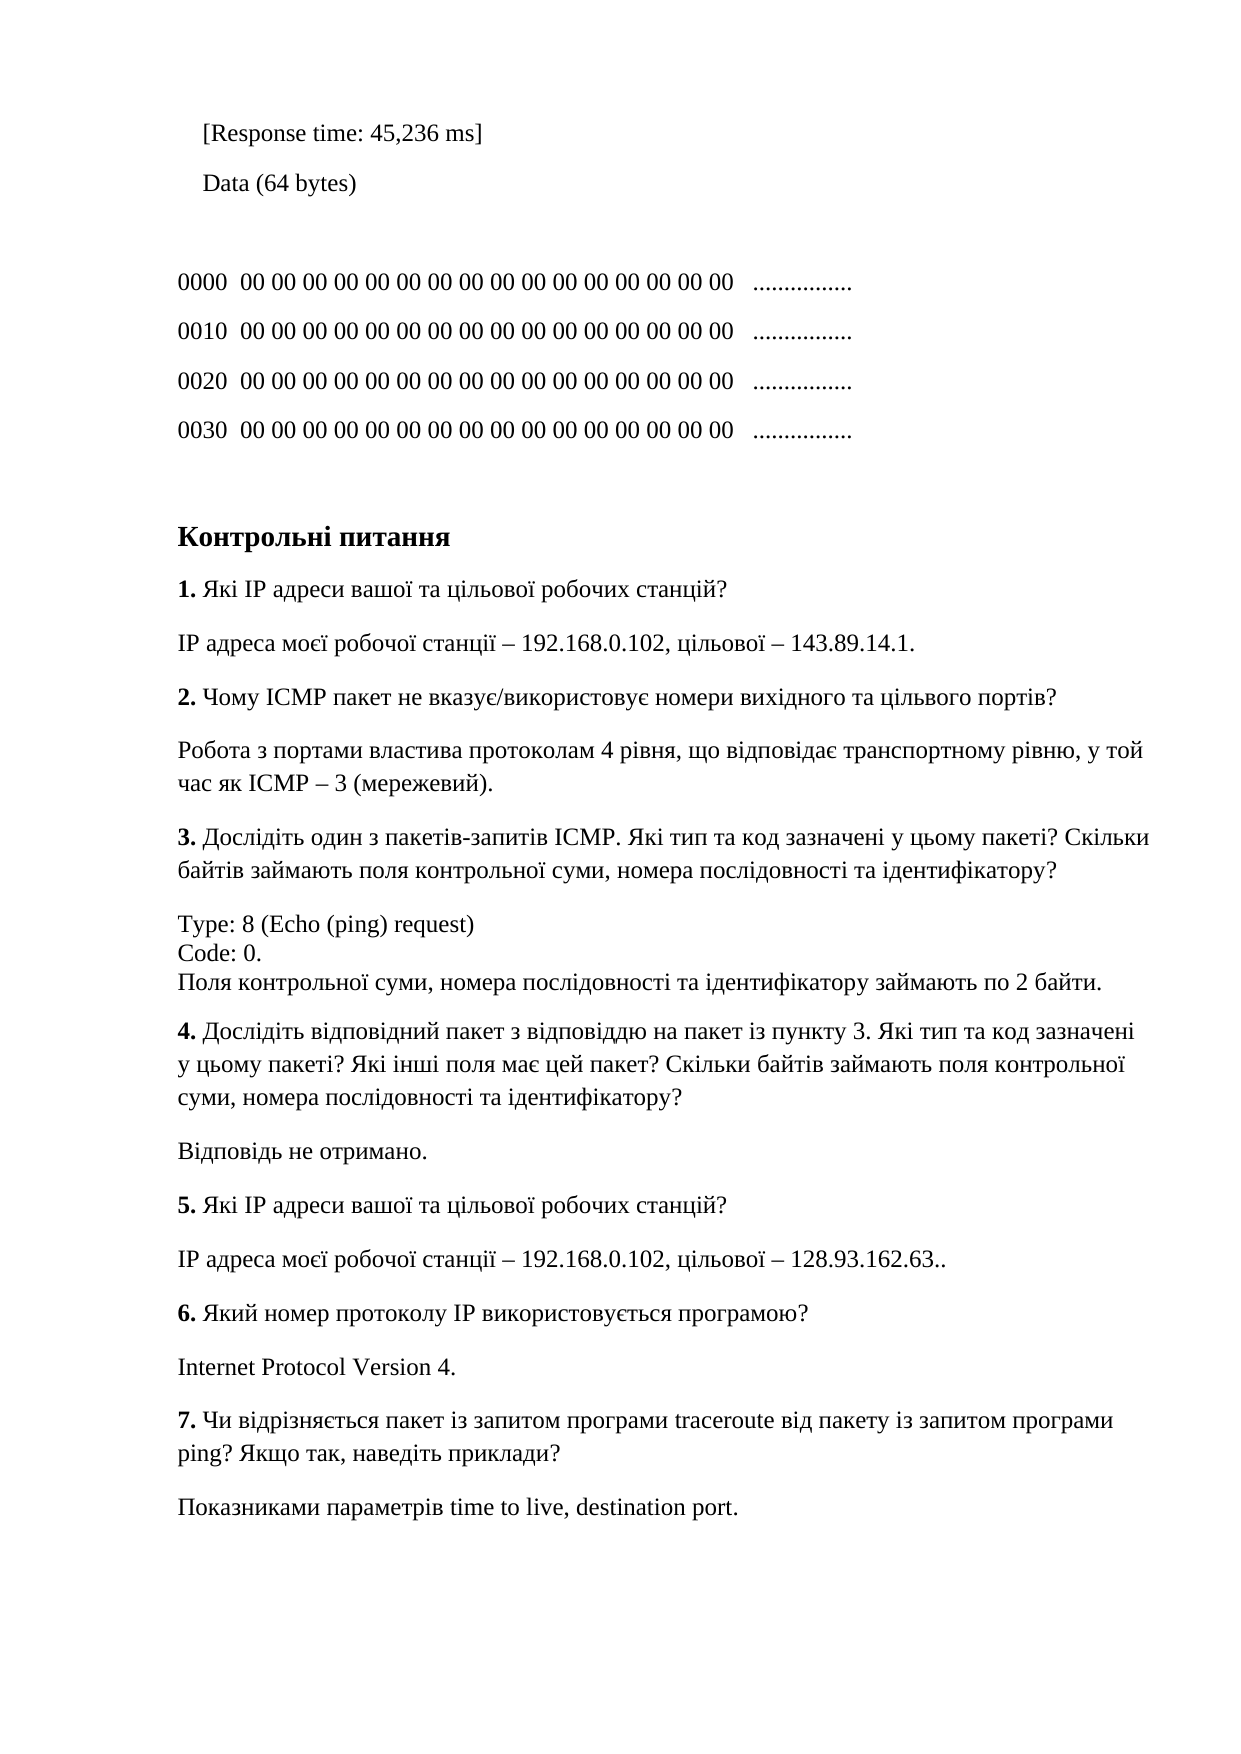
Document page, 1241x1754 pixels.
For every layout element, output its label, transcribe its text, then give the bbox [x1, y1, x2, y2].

text Internet Protocol Version 4. [177, 1352, 1152, 1380]
text 1. Які ІР адреси вашої та цільової робочих станцій? [177, 574, 1152, 603]
text Показниками параметрів time to live, destination port. [177, 1492, 1152, 1521]
text 7. Чи відрізняється пакет із запитом програми traceroute від пакету із запитом програми ping? Якщо так, наведіть приклади? [177, 1406, 1152, 1467]
text IP адреса моєї робочої станції – 192.168.0.102, цільової – 128.93.162.63.. [177, 1244, 1152, 1273]
text 6. Який номер протоколу IP використовується програмою? [177, 1298, 1152, 1327]
text Відповідь не отримано. [177, 1136, 1152, 1165]
text Data (64 bytes) [177, 168, 1152, 196]
text Type: 8 (Echo (ping) request) Code: 0. Поля контрольної суми, номера послідовності та ідентифікатору займають по 2 байти. [177, 909, 1152, 996]
text 2. Чому ІСМР пакет не вказує/використовує номери вихідного та цільвого портів? [177, 682, 1152, 710]
text IP адреса моєї робочої станції – 192.168.0.102, цільової – 143.89.14.1. [177, 628, 1152, 657]
text 0020 00 00 00 00 00 00 00 00 00 00 00 00 00 00 00 00 ................ [177, 366, 1152, 395]
text 3. Дослідіть один з пакетів-запитів ICMP. Які тип та код зазначені у цьому пакеті? Скільки байтів займають поля контрольної суми, номера послідовності та ідентифікатору? [177, 822, 1152, 884]
text 5. Які IP адреси вашої та цільової робочих станцій? [177, 1190, 1152, 1219]
text Контрольні питання [177, 519, 1152, 553]
text 4. Дослідіть відповідний пакет з відповіддю на пакет із пункту 3. Які тип та код зазначені у цьому пакеті? Які інші поля має цей пакет? Скільки байтів займають поля контрольної суми, номера послідовності та ідентифікатору? [177, 1016, 1152, 1111]
text 0030 00 00 00 00 00 00 00 00 00 00 00 00 00 00 00 00 ................ [177, 416, 1152, 444]
text 0000 00 00 00 00 00 00 00 00 00 00 00 00 00 00 00 00 ................ [177, 267, 1152, 296]
text Робота з портами властива протоколам 4 рівня, що відповідає транспортному рівню, у той час як ICMP – 3 (мережевий). [177, 736, 1152, 797]
text 0010 00 00 00 00 00 00 00 00 00 00 00 00 00 00 00 00 ................ [177, 316, 1152, 345]
text [Response time: 45,236 ms] [177, 118, 1152, 147]
